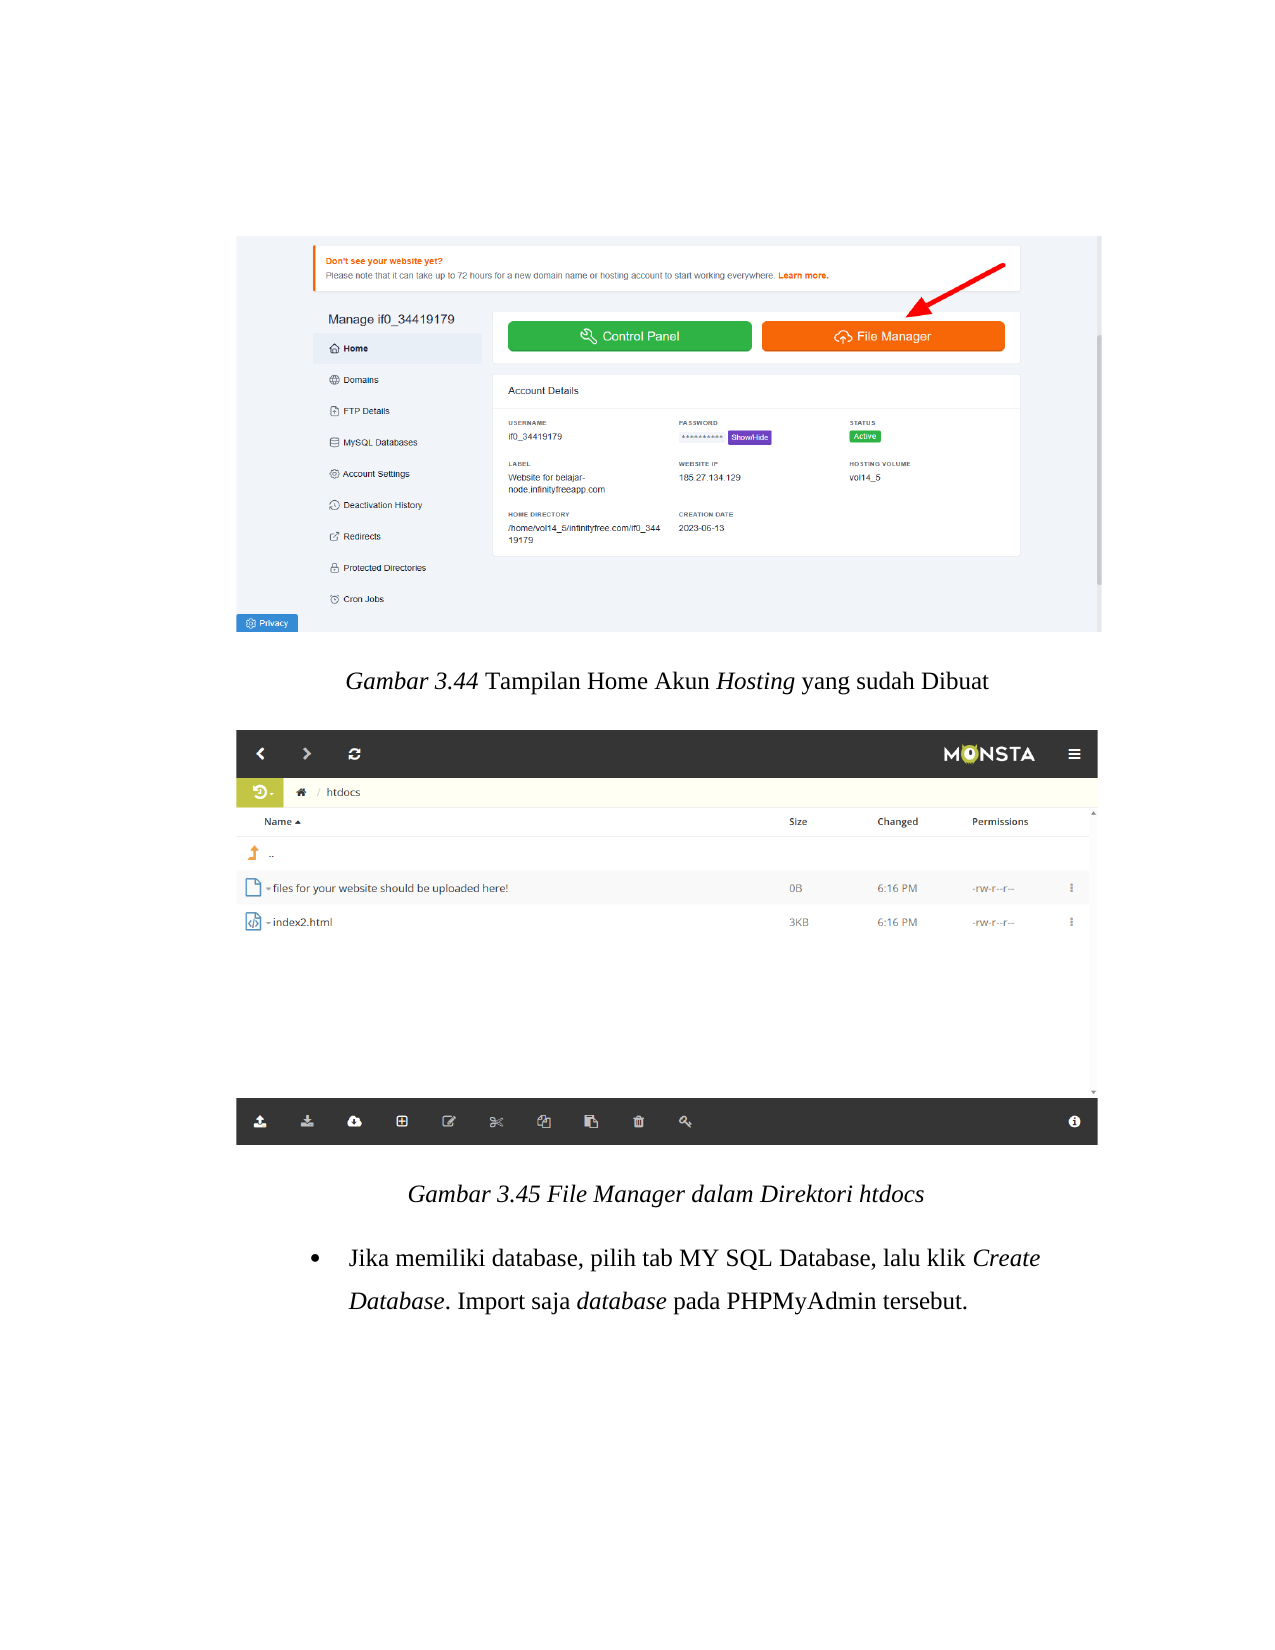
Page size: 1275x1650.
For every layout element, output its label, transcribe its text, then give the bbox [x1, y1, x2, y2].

picture [236, 236, 1102, 632]
text Gambar 3.44 Tampilan Home Akun Hosting yang sudah Dibuat [236, 666, 1098, 695]
list Jika memiliki database, pilih tab MY SQL Database, lalu klik Create Database. Import saja database pada PHPMyAdmin tersebut. [311, 1243, 1098, 1315]
picture [236, 730, 1098, 1145]
text Gambar 3.45 File Manager dalam Direktori htdocs [236, 1179, 1098, 1208]
